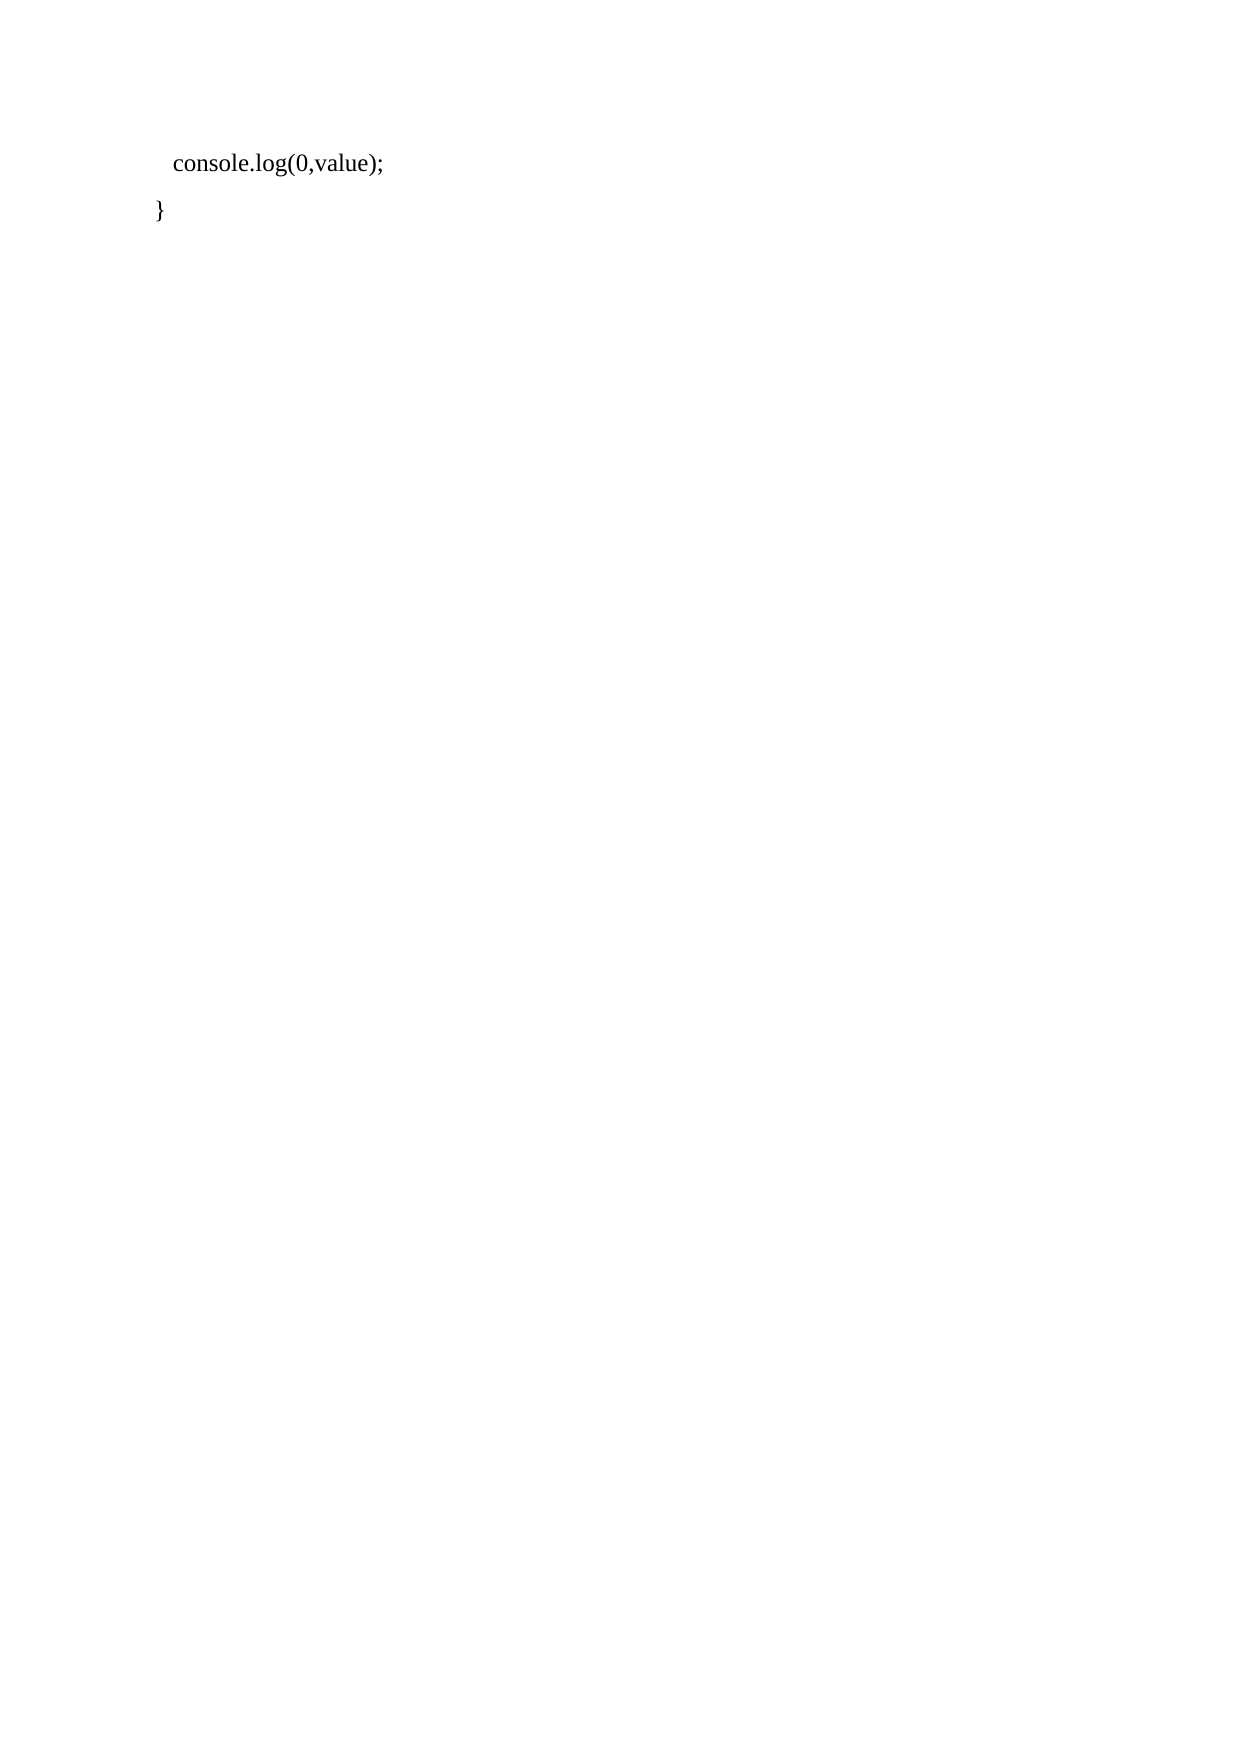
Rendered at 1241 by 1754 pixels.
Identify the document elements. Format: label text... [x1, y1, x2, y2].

text console.log(0,value); [148, 148, 1093, 176]
text } [148, 195, 1093, 224]
